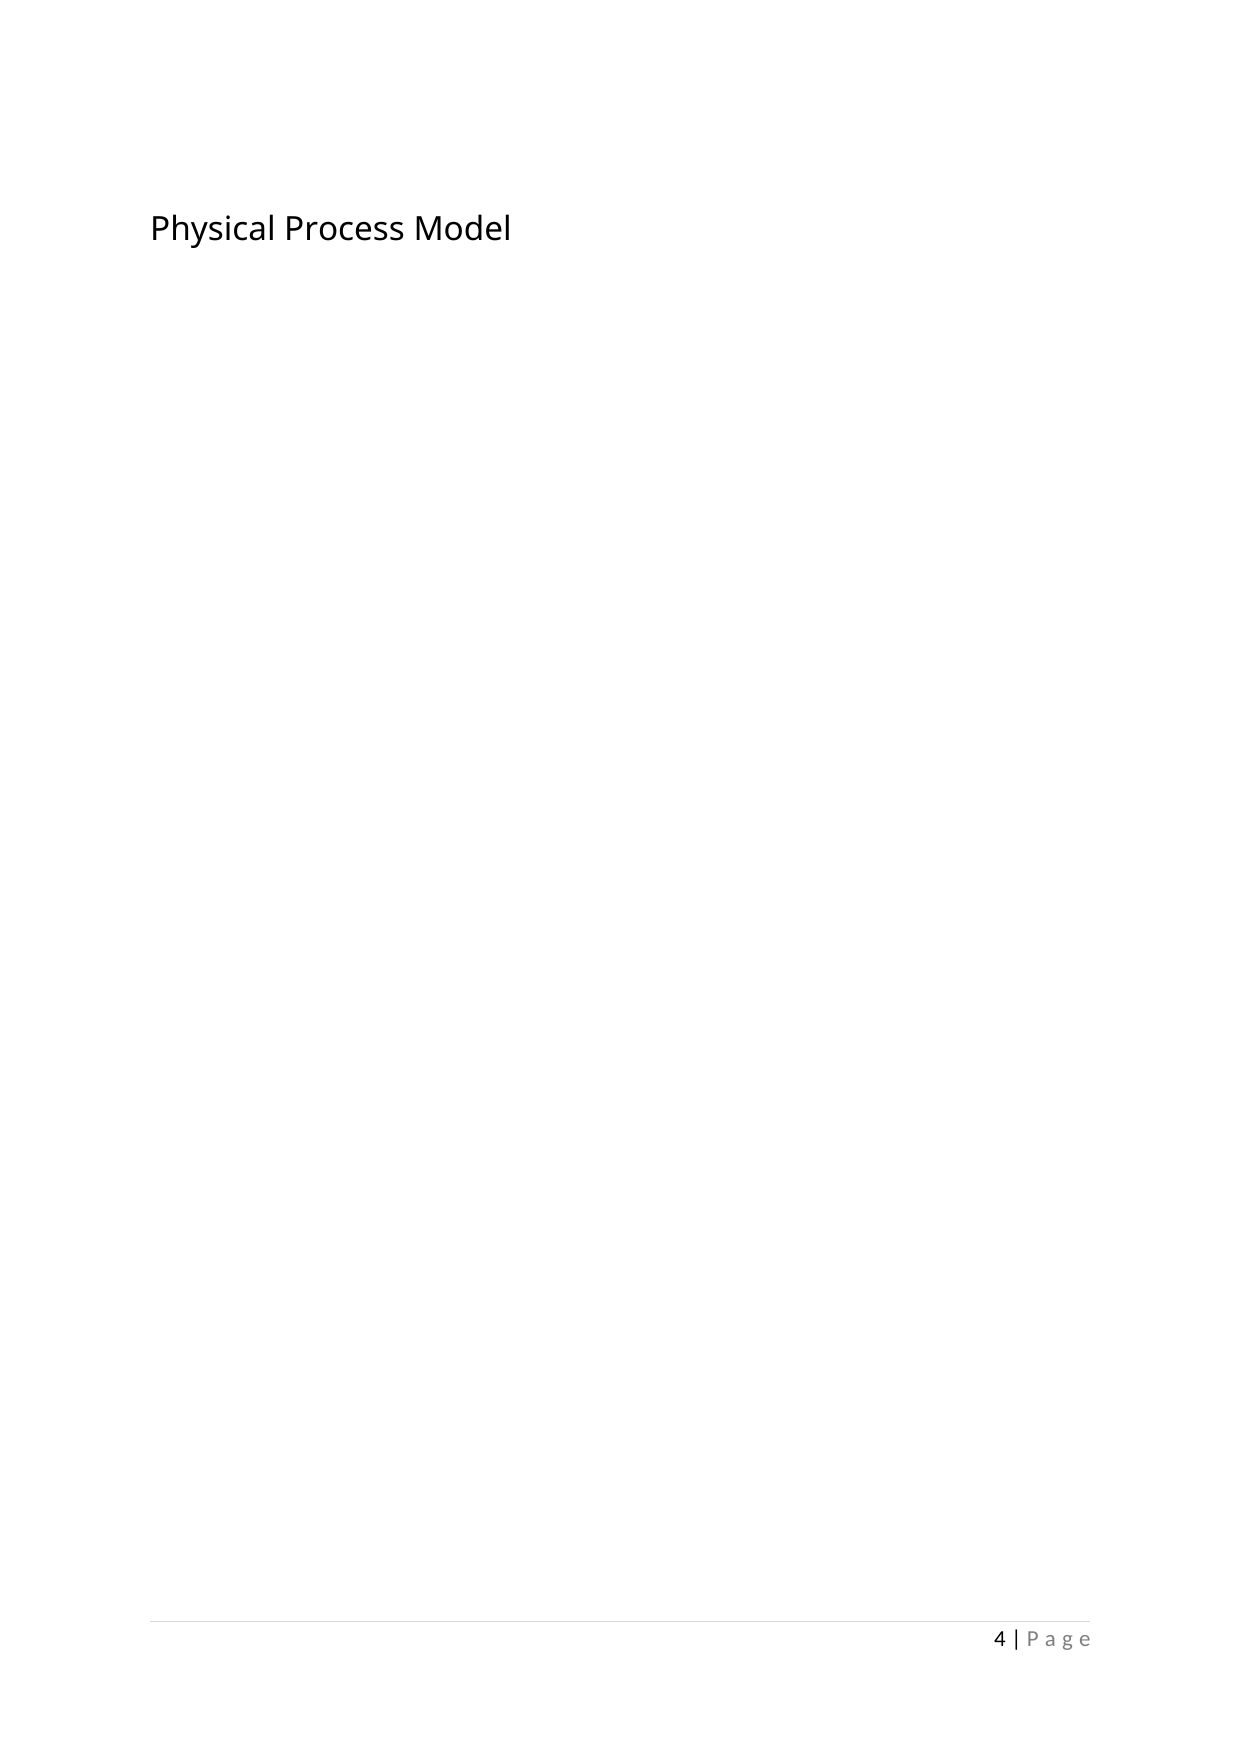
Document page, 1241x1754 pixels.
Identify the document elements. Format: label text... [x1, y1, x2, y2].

subtitle Physical Process Model [150, 205, 1090, 251]
